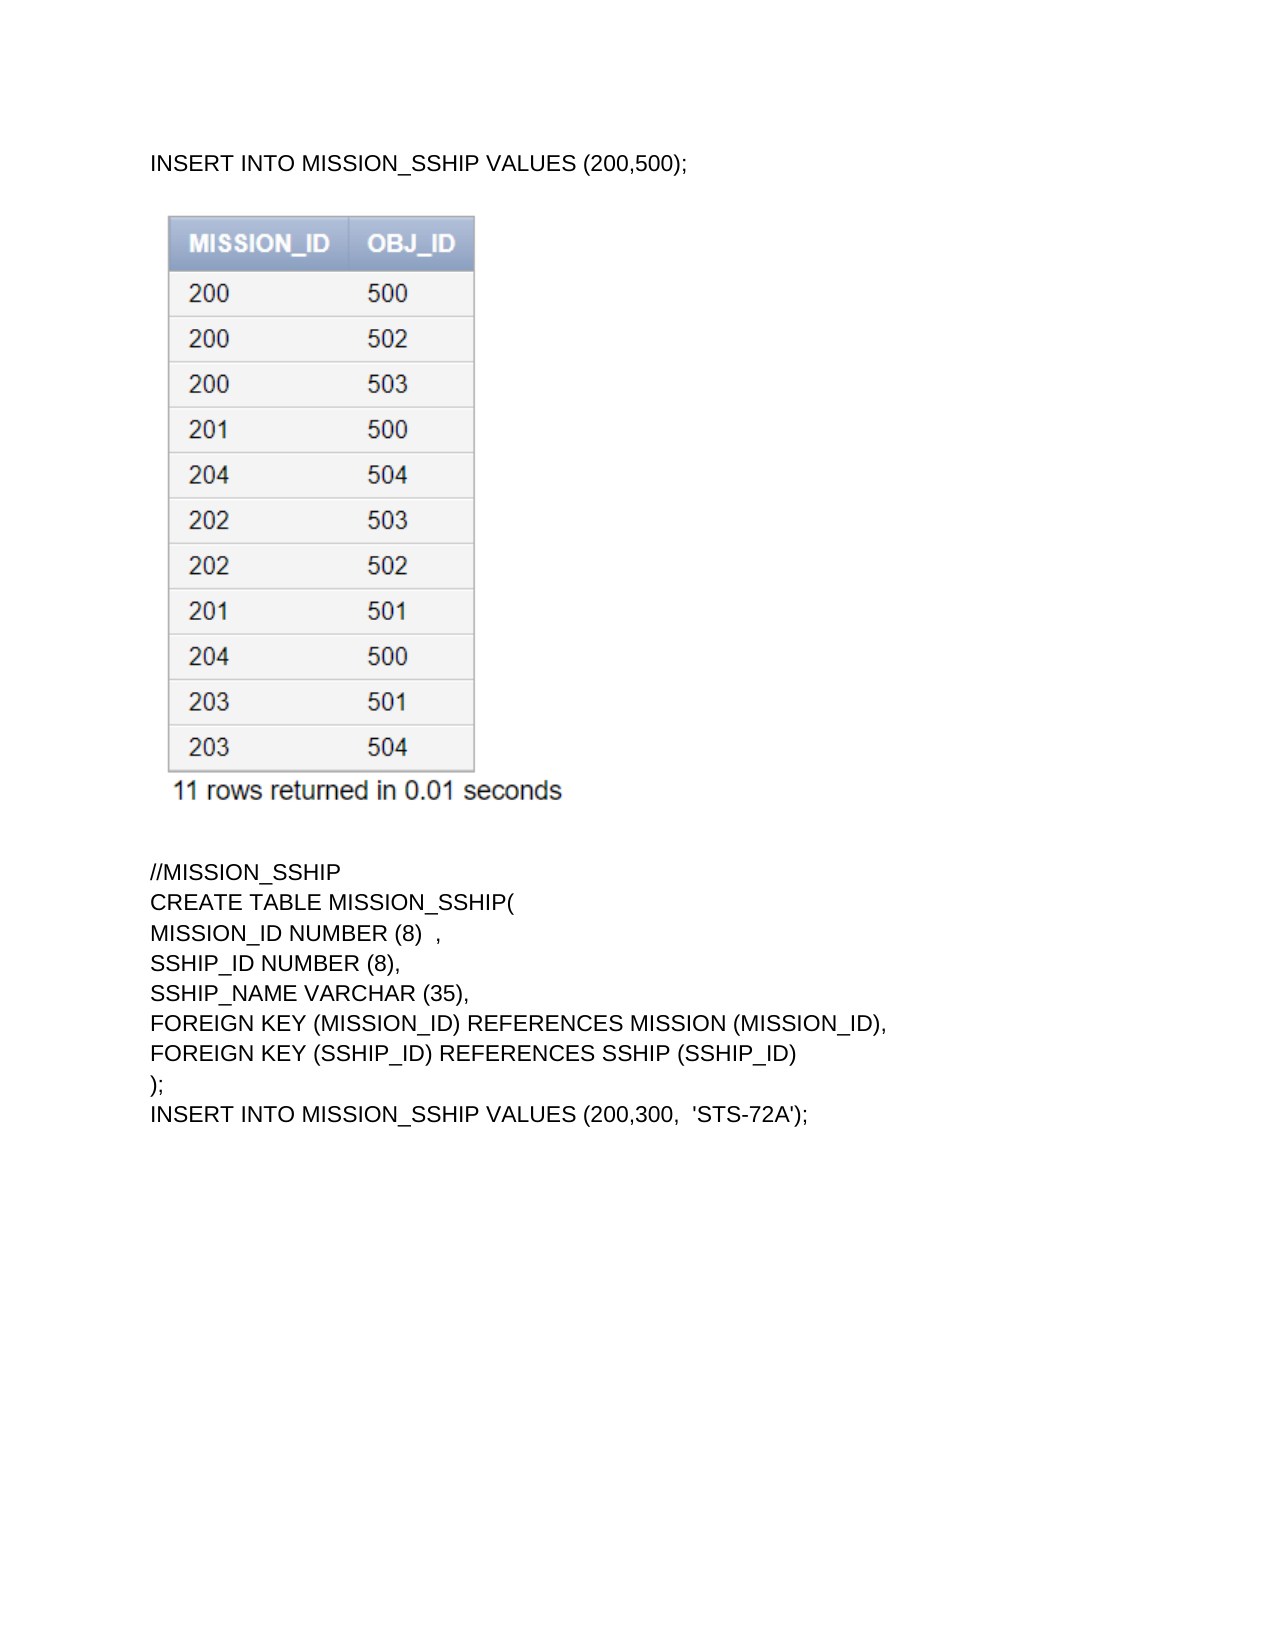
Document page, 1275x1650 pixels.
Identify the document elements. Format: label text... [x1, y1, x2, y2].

text FOREIGN KEY (MISSION_ID) REFERENCES MISSION (MISSION_ID), [150, 1010, 1125, 1036]
text FOREIGN KEY (SSHIP_ID) REFERENCES SSHIP (SSHIP_ID) [150, 1040, 1125, 1067]
text SSHIP_ID NUMBER (8), [150, 950, 1125, 976]
text ); [150, 1071, 1125, 1097]
text CREATE TABLE MISSION_SSHIP( [150, 889, 1125, 916]
text INSERT INTO MISSION_SSHIP VALUES (200,500); [150, 150, 1125, 176]
text SSHIP_NAME VARCHAR (35), [150, 980, 1125, 1006]
picture [150, 210, 578, 856]
text MISSION_ID NUMBER (8) , [150, 919, 1125, 946]
text INSERT INTO MISSION_SSHIP VALUES (200,300, 'STS-72A'); [150, 1101, 1125, 1127]
text //MISSION_SSHIP [150, 859, 1125, 885]
